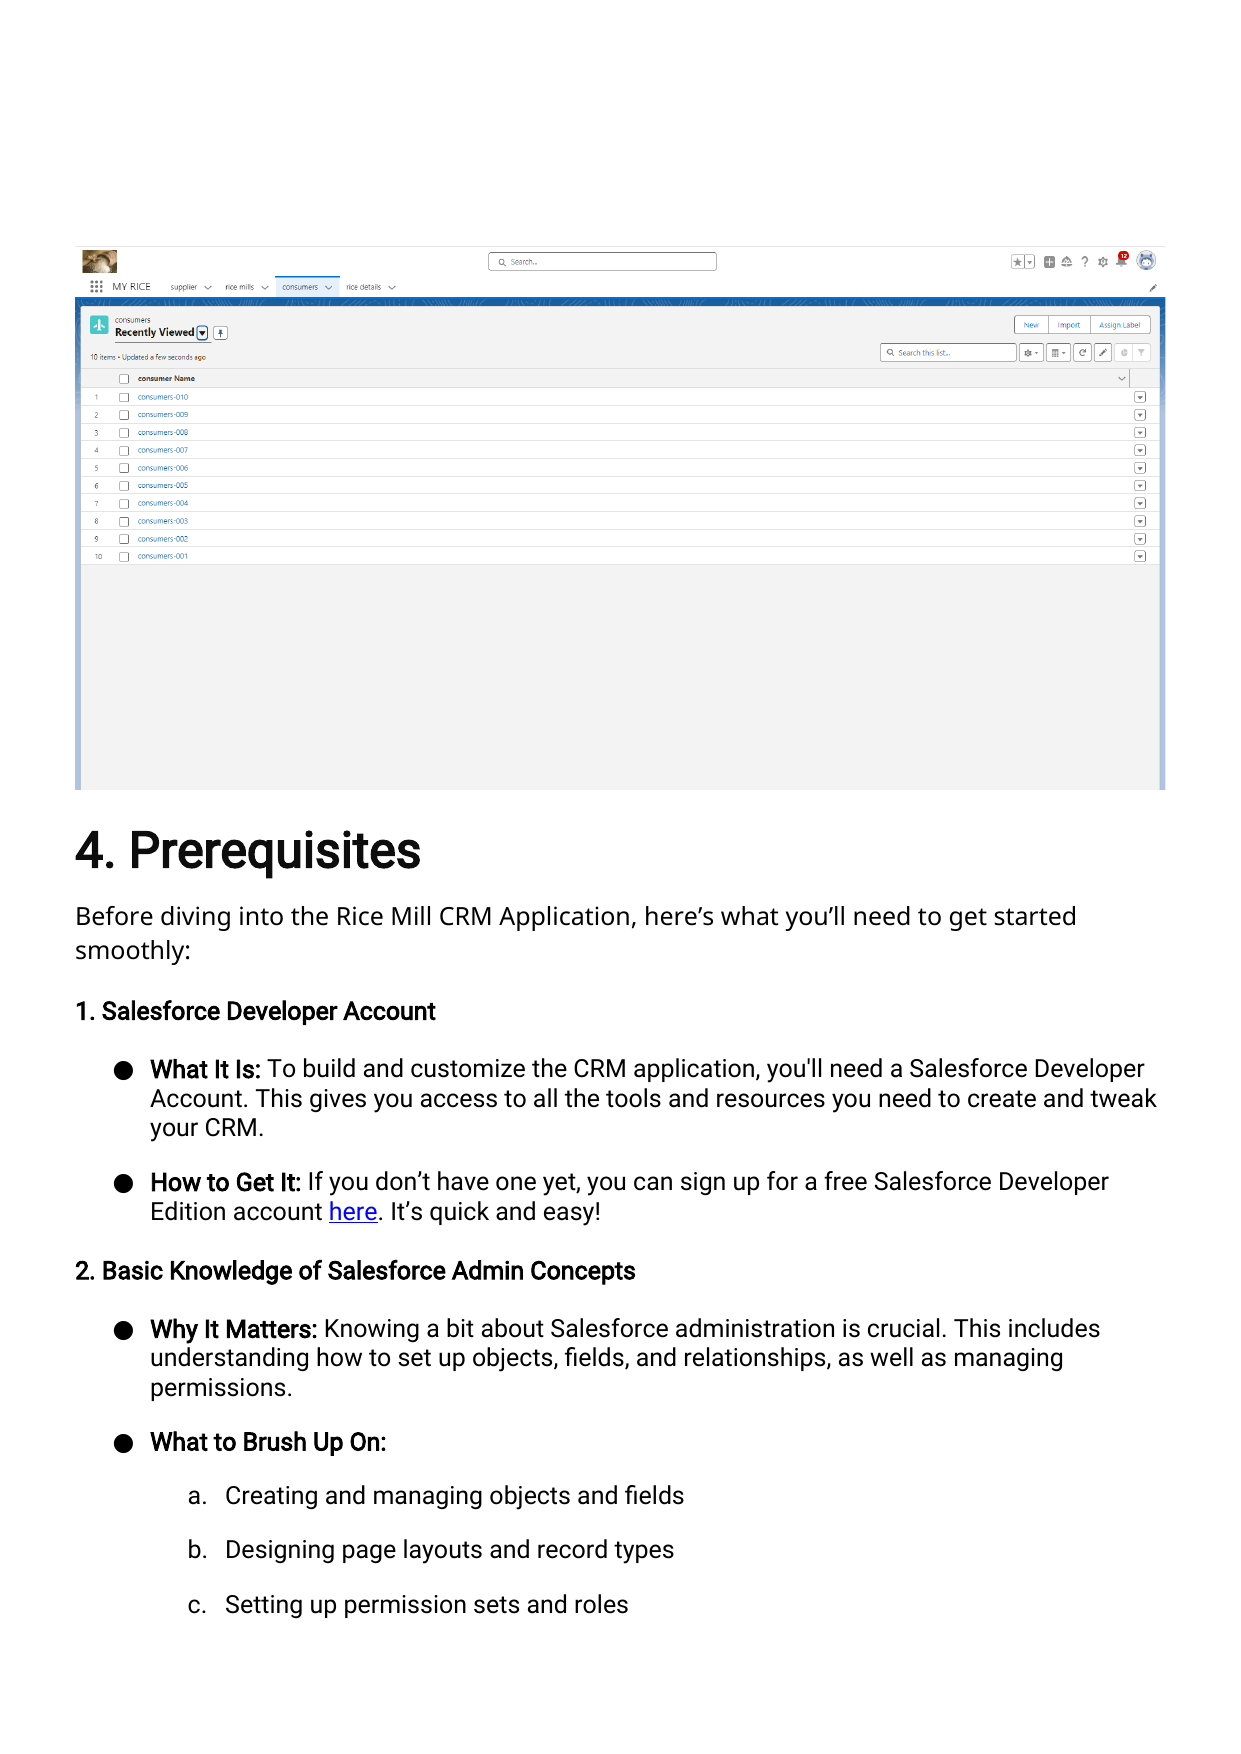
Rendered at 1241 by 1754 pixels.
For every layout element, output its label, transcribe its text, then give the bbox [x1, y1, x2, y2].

list Why It Matters: Knowing a bit about Salesforce administration is crucial. This includes understanding how to set up objects, fields, and relationships, as well as managing permissions. [112, 1314, 1165, 1402]
list Setting up permission sets and roles [187, 1590, 1165, 1619]
list Designing page layouts and record types [187, 1536, 1165, 1565]
text Before diving into the Rice Mill CRM Application, here’s what you’ll need to get started smoothly: [75, 898, 1165, 966]
list Creating and managing objects and fields [187, 1481, 1165, 1511]
list How to Get It: If you don’t have one yet, you can sign up for a free Salesforce Developer Edition account here. It’s quick and easy! [112, 1167, 1165, 1226]
subtitle 4. Prerequisites [273, 843, 1165, 873]
picture [75, 245, 1166, 790]
subtitle 1. Salesforce Developer Account [75, 996, 1165, 1026]
list What to Brush Up On: [112, 1427, 1165, 1456]
subtitle 2. Basic Knowledge of Salesforce Admin Concepts [75, 1255, 1165, 1285]
subtitle 4. Prerequisites [75, 843, 266, 873]
list What It Is: To build and customize the CRM application, you'll need a Salesforce Developer Account. This gives you access to all the tools and resources you need to create and tweak your CRM. [112, 1055, 1165, 1142]
